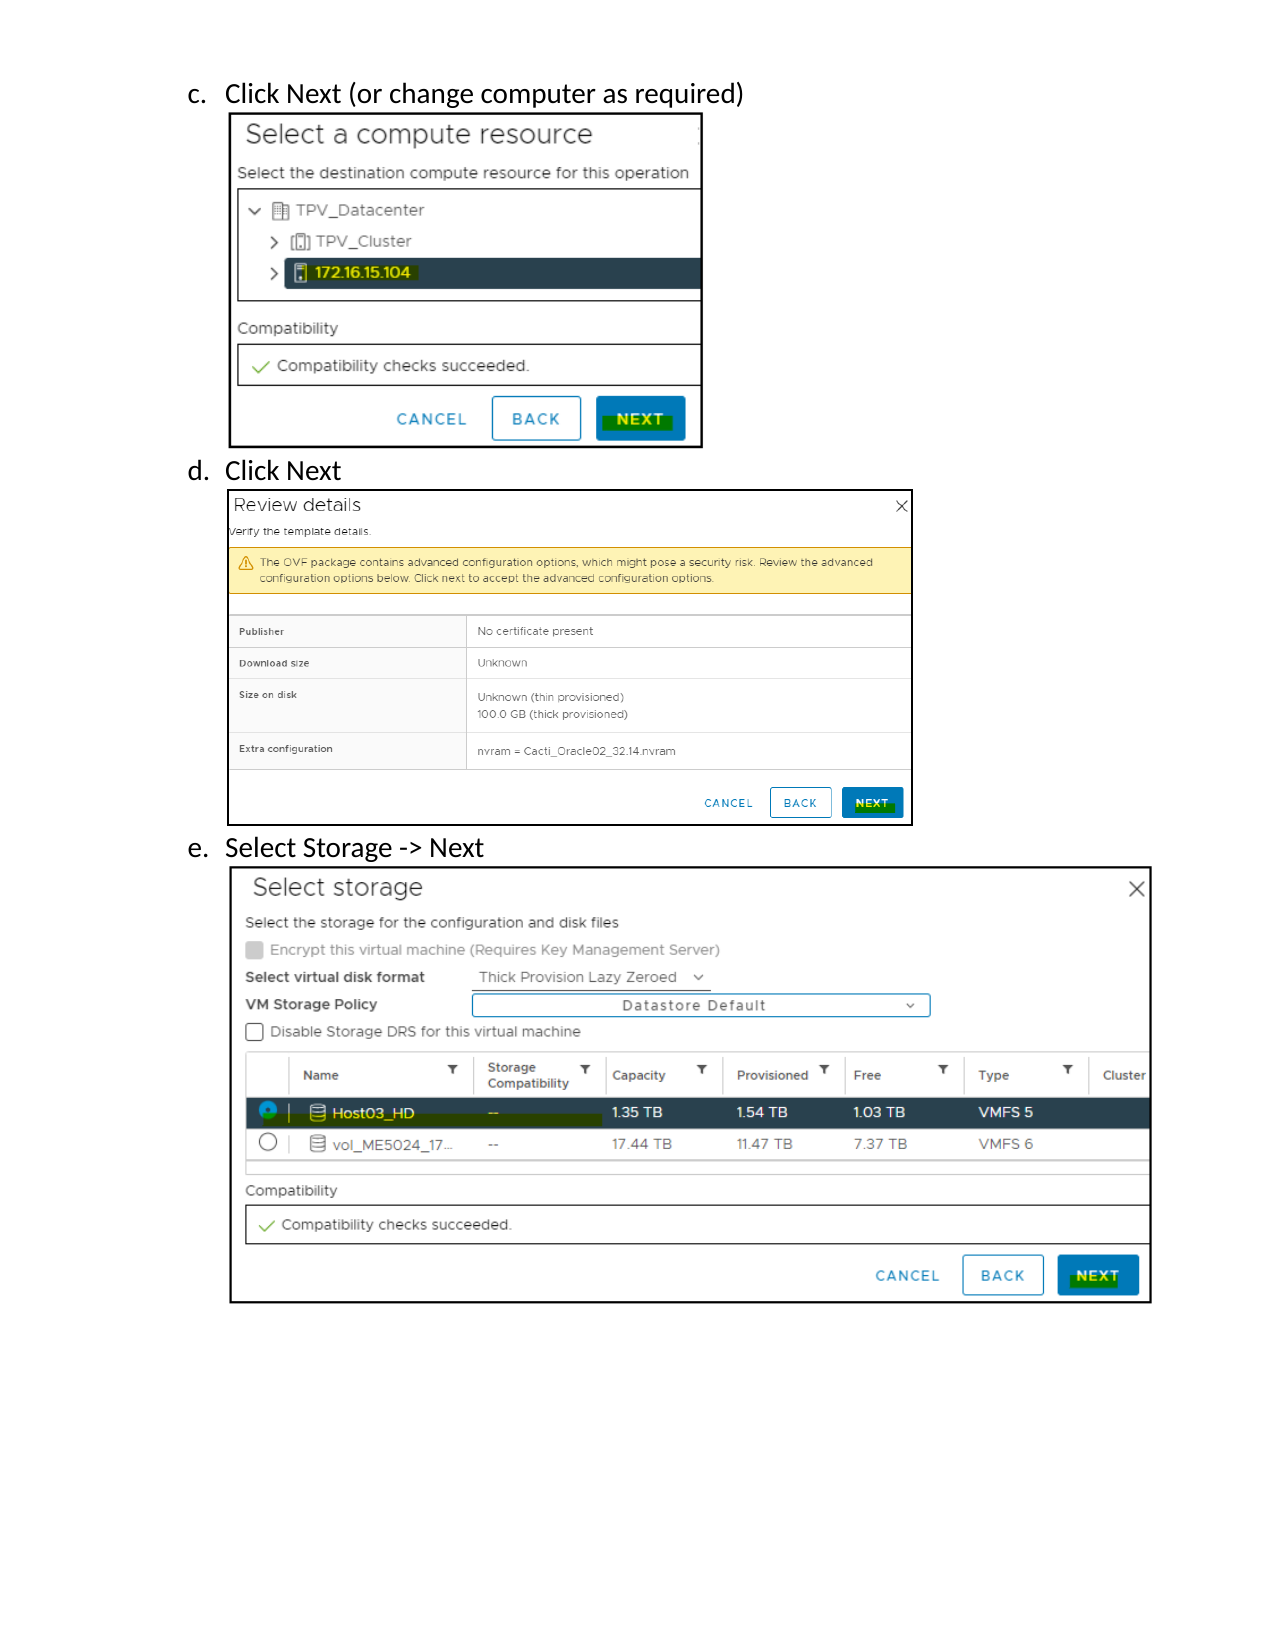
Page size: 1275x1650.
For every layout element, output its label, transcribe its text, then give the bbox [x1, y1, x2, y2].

picture [225, 487, 915, 829]
picture [225, 110, 708, 452]
picture [225, 864, 1153, 1308]
